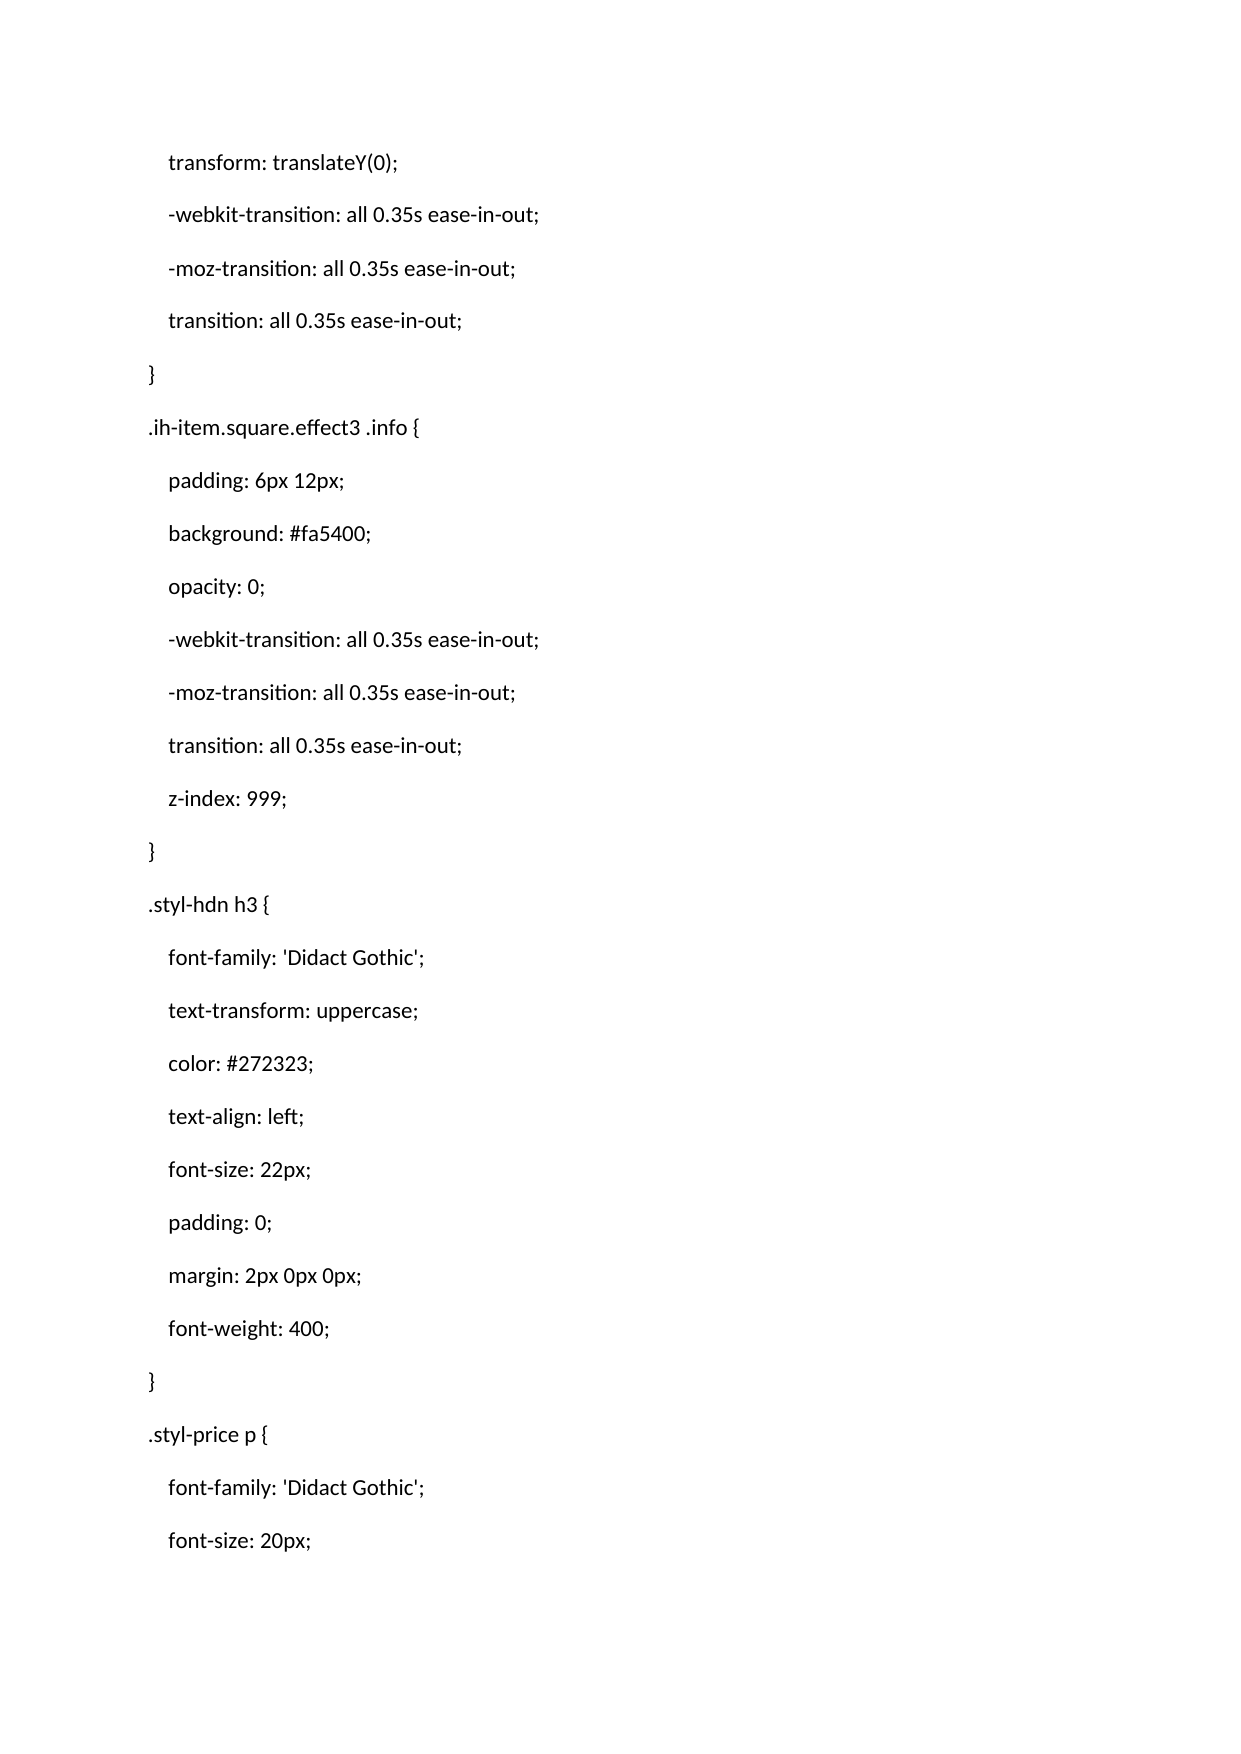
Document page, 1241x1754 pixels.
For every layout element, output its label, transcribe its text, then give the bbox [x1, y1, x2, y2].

text } [148, 837, 1093, 865]
text transition: all 0.35s ease-in-out; [148, 307, 1093, 335]
text .styl-price p { [148, 1420, 1093, 1448]
text opacity: 0; [148, 572, 1093, 600]
text font-size: 22px; [148, 1155, 1093, 1183]
text -webkit-transition: all 0.35s ease-in-out; [148, 625, 1093, 653]
text -moz-transition: all 0.35s ease-in-out; [148, 254, 1093, 282]
text font-family: 'Didact Gothic'; [148, 943, 1093, 971]
text } [148, 1367, 1093, 1395]
text } [148, 360, 1093, 388]
text font-family: 'Didact Gothic'; [148, 1473, 1093, 1501]
text transition: all 0.35s ease-in-out; [148, 731, 1093, 759]
text .styl-hdn h3 { [148, 890, 1093, 918]
text font-size: 20px; [148, 1526, 1093, 1554]
text text-transform: uppercase; [148, 996, 1093, 1024]
text background: #fa5400; [148, 519, 1093, 547]
text .ih-item.square.effect3 .info { [148, 413, 1093, 441]
text transform: translateY(0); [148, 148, 1093, 176]
text z-index: 999; [148, 784, 1093, 812]
text padding: 6px 12px; [148, 466, 1093, 494]
text -moz-transition: all 0.35s ease-in-out; [148, 678, 1093, 706]
text -webkit-transition: all 0.35s ease-in-out; [148, 201, 1093, 229]
text text-align: left; [148, 1102, 1093, 1130]
text margin: 2px 0px 0px; [148, 1261, 1093, 1289]
text font-weight: 400; [148, 1314, 1093, 1342]
text color: #272323; [148, 1049, 1093, 1077]
text padding: 0; [148, 1208, 1093, 1236]
